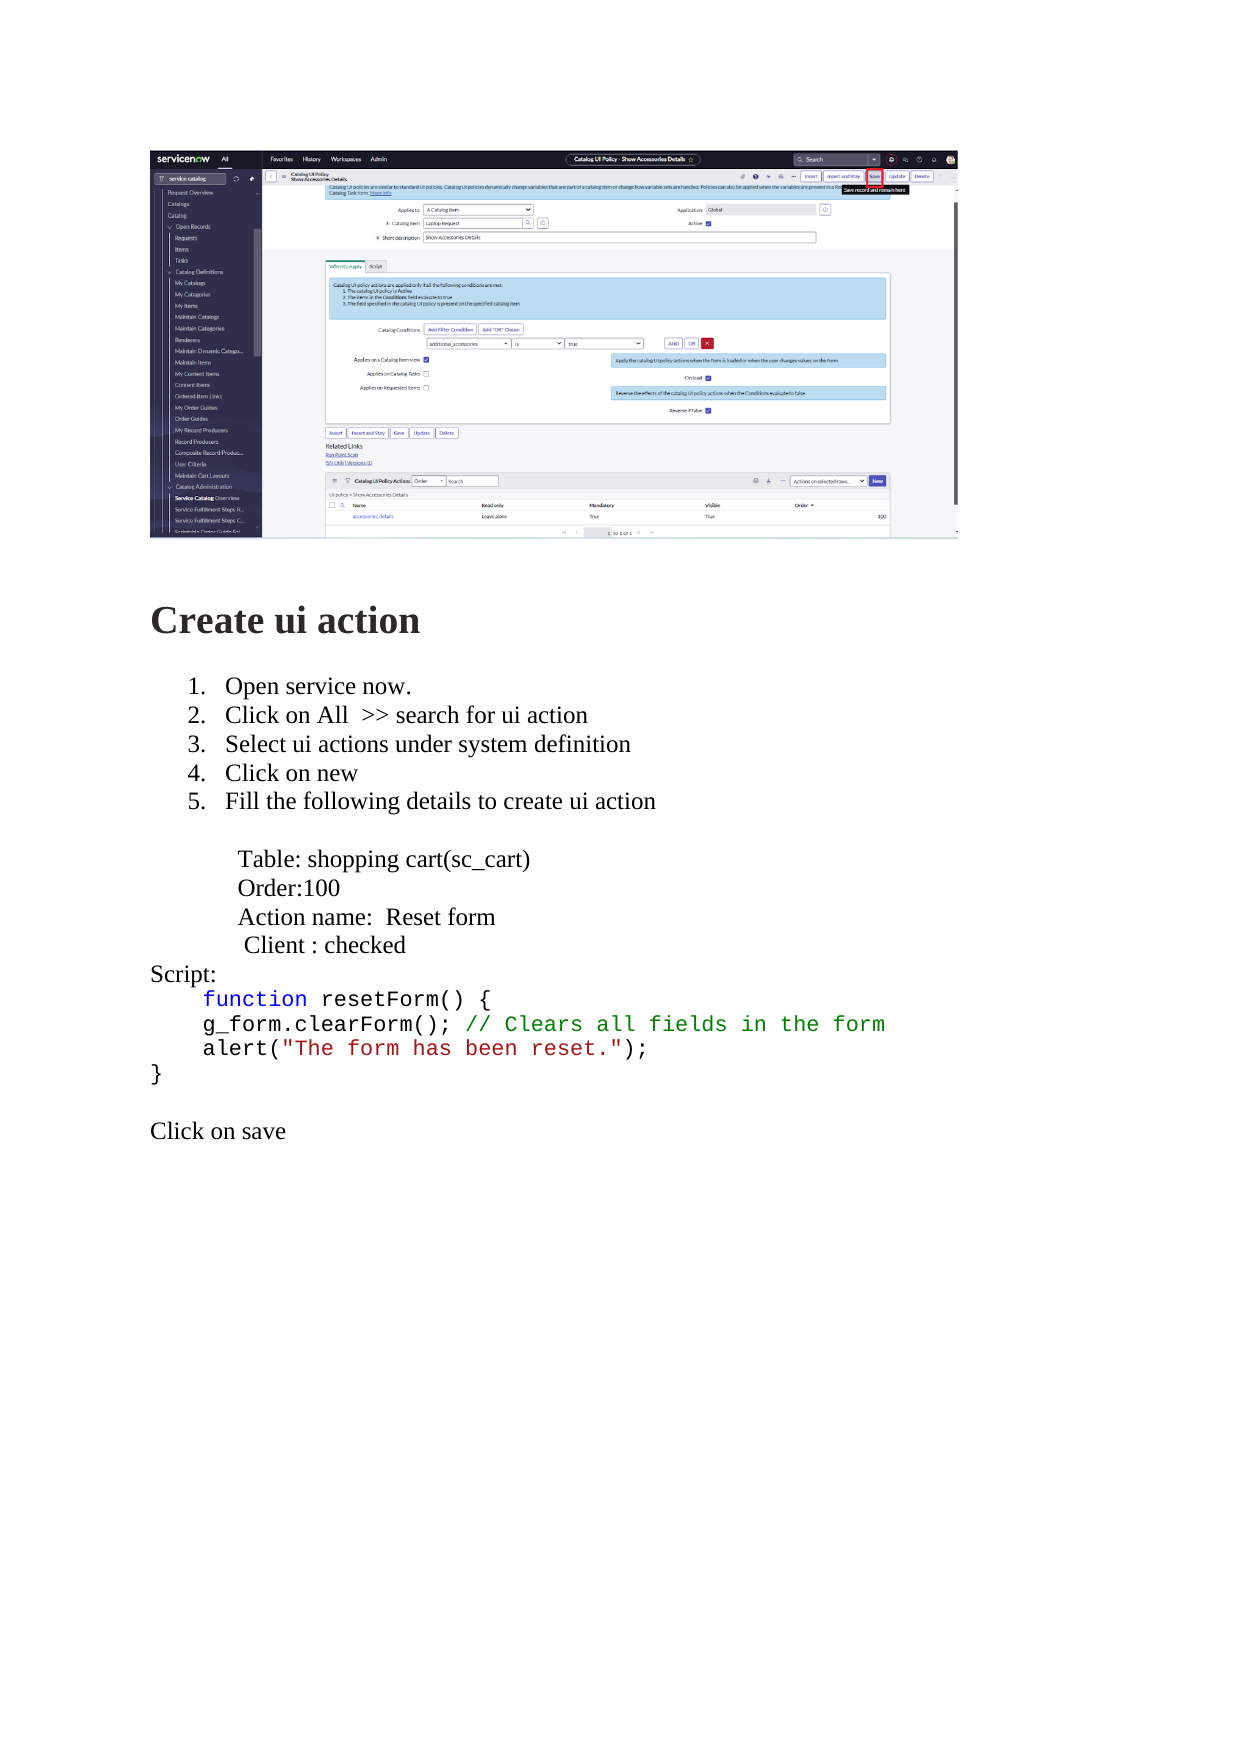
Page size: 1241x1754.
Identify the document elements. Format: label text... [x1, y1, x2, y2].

list Select ui actions under system definition [187, 729, 1090, 758]
list Open service now. [187, 671, 1090, 700]
picture [150, 150, 991, 571]
list Fill the following details to create ui action [187, 786, 1090, 815]
list Click on All >> search for ui action [187, 700, 1090, 729]
list Click on new [187, 758, 1090, 786]
text Table: shopping cart(sc_cart) Order:100 Action name: Reset form Client : checked Script: function resetForm() { g_form.clearForm(); // Clears all fields in the form alert("The form has been reset."); } Click on save [150, 844, 1090, 1198]
text Create ui action [150, 595, 1090, 642]
